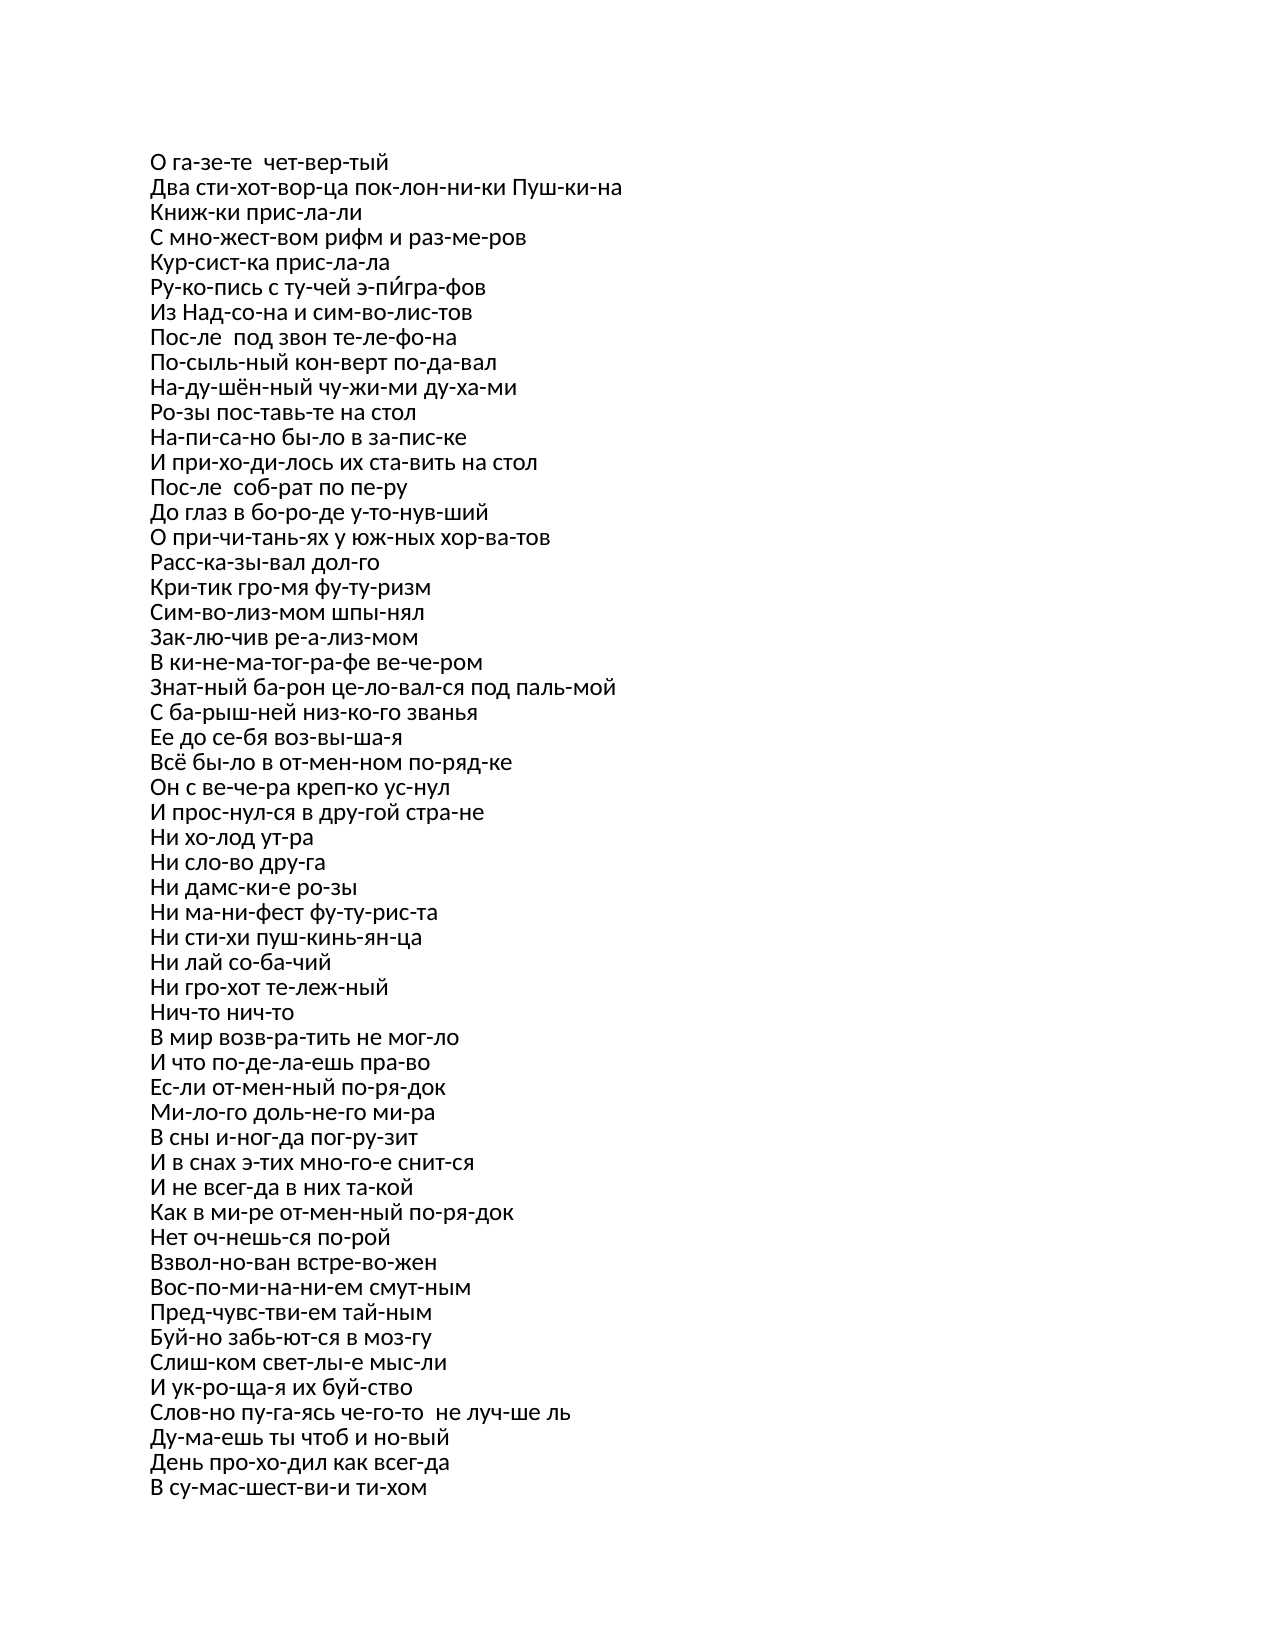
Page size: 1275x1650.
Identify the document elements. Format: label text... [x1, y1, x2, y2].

text И ук-ро-ща-я их буй-ство [150, 1375, 1125, 1400]
text С мно-жест-вом рифм и раз-ме-ров [150, 225, 1125, 250]
text Знат-ный ба-рон це-ло-вал-ся под паль-мой [150, 675, 1125, 700]
text Два сти-хот-вор-ца пок-лон-ни-ки Пуш-ки-на [150, 175, 1125, 200]
text Он с ве-че-ра креп-ко ус-нул [150, 775, 1125, 800]
text Нет оч-нешь-ся по-рой [150, 1225, 1125, 1250]
text Ро-зы пос-тавь-те на стол [150, 400, 1125, 425]
text Слов-но пу-га-ясь че-го-то не луч-ше ль [150, 1400, 1125, 1425]
text По-сыль-ный кон-верт по-да-вал [150, 350, 1125, 375]
text День про-хо-дил как всег-да [150, 1450, 1125, 1475]
text Ни сти-хи пуш-кинь-ян-ца [150, 925, 1125, 950]
text Из Над-со-на и сим-во-лис-тов [150, 300, 1125, 325]
text Всё бы-ло в от-мен-ном по-ряд-ке [150, 750, 1125, 775]
text Нич-то нич-то [150, 1000, 1125, 1025]
text Пос-ле соб-рат по пе-ру [150, 475, 1125, 500]
text Ру-ко-пись с ту-чей э-пи́гра-фов [150, 275, 1125, 300]
text О при-чи-тань-ях у юж-ных хор-ва-тов [150, 525, 1125, 550]
text О га-зе-те чет-вер-тый [150, 150, 1125, 175]
text И при-хо-ди-лось их ста-вить на стол [150, 450, 1125, 475]
text Сим-во-лиз-мом шпы-нял [150, 600, 1125, 625]
text Ни хо-лод ут-ра [150, 825, 1125, 850]
text Ее до се-бя воз-вы-ша-я [150, 725, 1125, 750]
text Вос-по-ми-на-ни-ем смут-ным [150, 1275, 1125, 1300]
text На-пи-са-но бы-ло в за-пис-ке [150, 425, 1125, 450]
text С ба-рыш-ней низ-ко-го званья [150, 700, 1125, 725]
text На-ду-шён-ный чу-жи-ми ду-ха-ми [150, 375, 1125, 400]
text Ду-ма-ешь ты чтоб и но-вый [150, 1425, 1125, 1450]
text Буй-но забь-ют-ся в моз-гу [150, 1325, 1125, 1350]
text Ни дамс-ки-е ро-зы [150, 875, 1125, 900]
text Кур-сист-ка прис-ла-ла [150, 250, 1125, 275]
text Ни гро-хот те-леж-ный [150, 975, 1125, 1000]
text Ми-ло-го доль-не-го ми-ра [150, 1100, 1125, 1125]
text Кри-тик гро-мя фу-ту-ризм [150, 575, 1125, 600]
text Слиш-ком свет-лы-е мыс-ли [150, 1350, 1125, 1375]
text Пос-ле под звон те-ле-фо-на [150, 325, 1125, 350]
text Расс-ка-зы-вал дол-го [150, 550, 1125, 575]
text В мир возв-ра-тить не мог-ло [150, 1025, 1125, 1050]
text Пред-чувс-тви-ем тай-ным [150, 1300, 1125, 1325]
text Взвол-но-ван встре-во-жен [150, 1250, 1125, 1275]
text Ес-ли от-мен-ный по-ря-док [150, 1075, 1125, 1100]
text В ки-не-ма-тог-ра-фе ве-че-ром [150, 650, 1125, 675]
text Ни ма-ни-фест фу-ту-рис-та [150, 900, 1125, 925]
text И в снах э-тих мно-го-е снит-ся [150, 1150, 1125, 1175]
text И прос-нул-ся в дру-гой стра-не [150, 800, 1125, 825]
text И что по-де-ла-ешь пра-во [150, 1050, 1125, 1075]
text До глаз в бо-ро-де у-то-нув-ший [150, 500, 1125, 525]
text Ни сло-во дру-га [150, 850, 1125, 875]
text В сны и-ног-да пог-ру-зит [150, 1125, 1125, 1150]
text И не всег-да в них та-кой [150, 1175, 1125, 1200]
text Ни лай со-ба-чий [150, 950, 1125, 975]
text В су-мас-шест-ви-и ти-хом [150, 1475, 1125, 1500]
text Как в ми-ре от-мен-ный по-ря-док [150, 1200, 1125, 1225]
text Книж-ки прис-ла-ли [150, 200, 1125, 225]
text Зак-лю-чив ре-а-лиз-мом [150, 625, 1125, 650]
